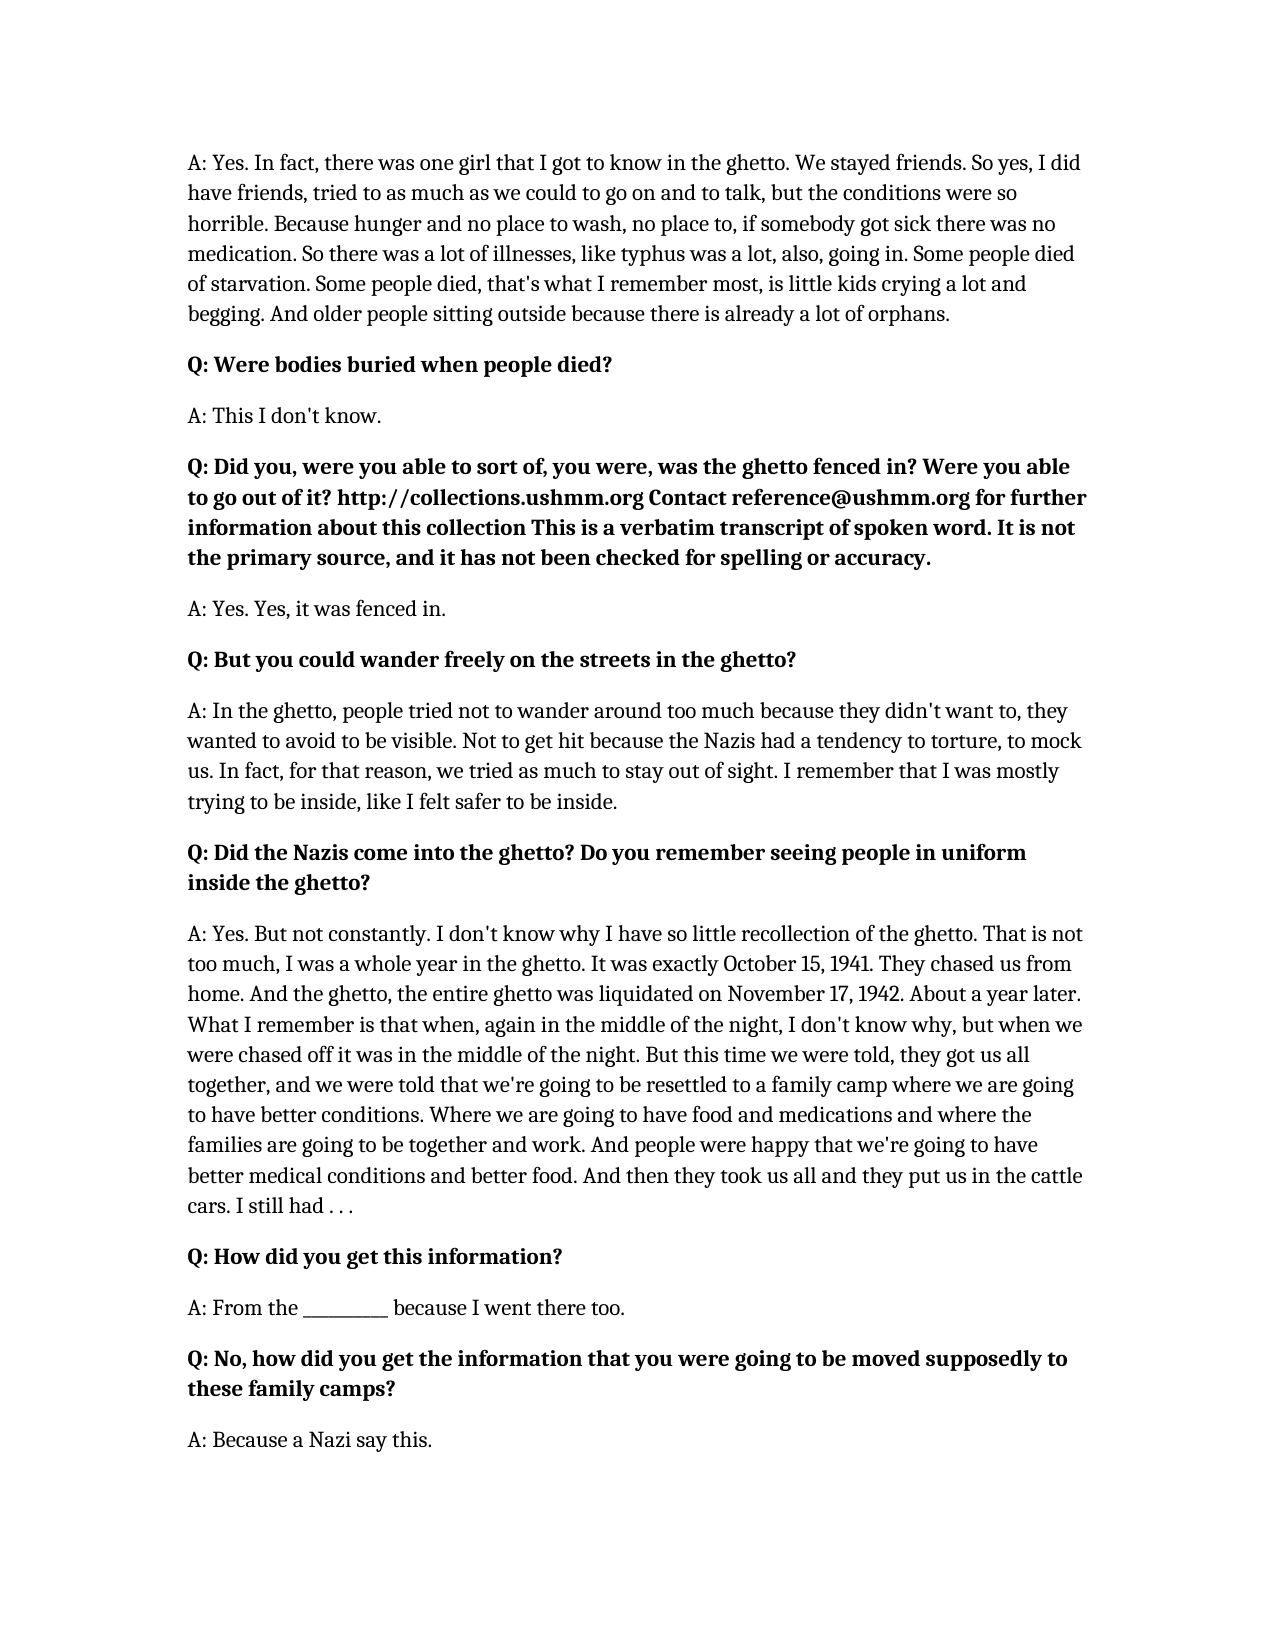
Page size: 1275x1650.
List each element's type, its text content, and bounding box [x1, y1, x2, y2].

text A: From the __________ because I went there too. [187, 1295, 1087, 1321]
text A: Yes. In fact, there was one girl that I got to know in the ghetto. We stayed friends. So yes, I did have friends, tried to as much as we could to go on and to talk, but the conditions were so horrible. Because hunger and no place to wash, no place to, if somebody got sick there was no medication. So there was a lot of illnesses, like typhus was a lot, also, going in. Some people died of starvation. Some people died, that's what I remember most, is little kids crying a lot and begging. And older people sitting outside because there is already a lot of orphans. [187, 150, 1087, 327]
text Q: Were bodies buried when people died? [187, 352, 1087, 378]
text Q: But you could wander freely on the streets in the ghetto? [187, 647, 1087, 673]
text Q: Did you, were you able to sort of, you were, was the ghetto fenced in? Were you able to go out of it? http://collections.ushmm.org Contact reference@ushmm.org for further information about this collection This is a verbatim transcript of spoken word. It is not the primary source, and it has not been checked for spelling or accuracy. [187, 454, 1087, 571]
text A: Yes. But not constantly. I don't know why I have so little recollection of the ghetto. That is not too much, I was a whole year in the ghetto. It was exactly October 15, 1941. They chased us from home. And the ghetto, the entire ghetto was liquidated on November 17, 1942. About a year later. What I remember is that when, again in the middle of the night, I don't know why, but when we were chased off it was in the middle of the night. But this time we were told, they got us all together, and we were told that we're going to be resettled to a family camp where we are going to have better conditions. Where we are going to have food and medications and where the families are going to be together and work. And people were happy that we're going to have better medical conditions and better food. And then they took us all and they put us in the cattle cars. I still had . . . [187, 921, 1087, 1219]
text A: In the ghetto, people tried not to wander around too much because they didn't want to, they wanted to avoid to be visible. Not to get hit because the Nazis had a tendency to torture, to mock us. In fact, for that reason, we tried as much to stay out of sight. I remember that I was mostly trying to be inside, like I felt safer to be inside. [187, 698, 1087, 815]
text Q: No, how did you get the information that you were going to be moved supposedly to these family camps? [187, 1346, 1087, 1402]
text A: Because a Nazi say this. [187, 1427, 1087, 1453]
text A: Yes. Yes, it was fenced in. [187, 596, 1087, 622]
text A: This I don't know. [187, 403, 1087, 429]
text Q: Did the Nazis come into the ghetto? Do you remember seeing people in uniform inside the ghetto? [187, 839, 1087, 896]
text Q: How did you get this information? [187, 1244, 1087, 1270]
